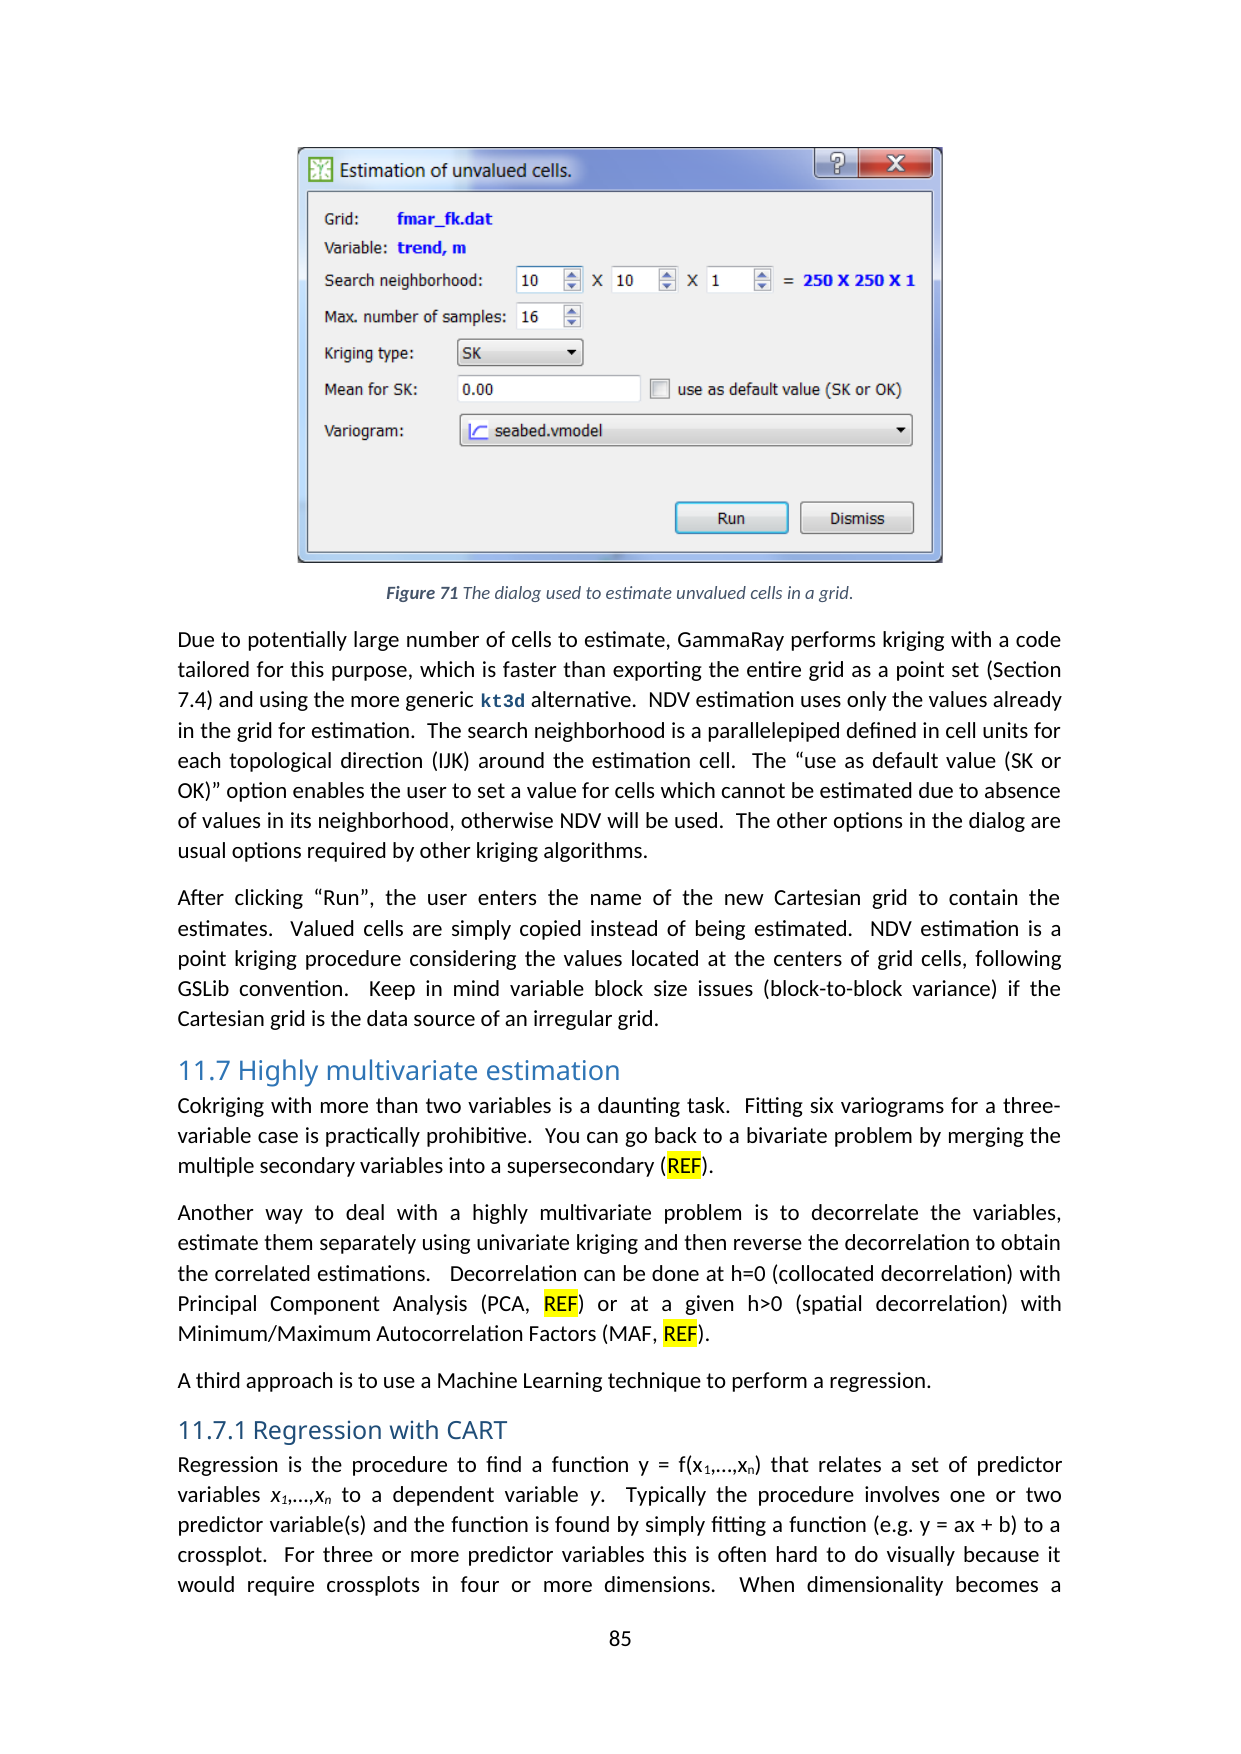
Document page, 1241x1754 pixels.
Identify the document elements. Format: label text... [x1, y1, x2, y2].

text Figure 71 The dialog used to estimate unvalued cells in a grid. [177, 581, 1063, 604]
text Another way to deal with a highly multivariate problem is to decorrelate the variables, estimate them separately using univariate kriging and then reverse the decorrelation to obtain the correlated estimations. Decorrelation can be done at h=0 (collocated decorrelation) with Principal Component Analysis (PCA, REF) or at a given h>0 (spatial decorrelation) with Minimum/Maximum Autocorrelation Factors (MAF, REF). [177, 1198, 1063, 1347]
text Due to potentially large number of cells to estimate, GammaRay performs kriging with a code tailored for this purpose, which is faster than exporting the entire grid as a point set (Section 7.4) and using the more generic kt3d alternative. NDV estimation uses only the values already in the grid for estimation. The search neighborhood is a parallelepiped defined in cell units for each topological direction (IJK) around the estimation cell. The “use as default value (SK or OK)” option enables the user to set a value for cells which cannot be estimated due to absence of values in its neighborhood, otherwise NDV will be used. The other options in the dialog are usual options required by other kriging algorithms. [177, 625, 1063, 865]
text After clicking “Run”, the user enters the name of the new Cartesian grid to contain the estimates. Valued cells are simply copied instead of being estimated. NDV estimation is a point kriging procedure considering the values located at the centers of grid cells, following GSLib convention. Keep in mind variable block size issues (block-to-block variance) if the Cartesian grid is the data source of an irregular grid. [177, 883, 1063, 1032]
subtitle Regression with CART [177, 1413, 1063, 1447]
picture [297, 147, 943, 563]
text A third approach is to use a Machine Learning technique to perform a regression. [177, 1366, 1063, 1394]
subtitle Highly multivariate estimation [177, 1051, 1063, 1088]
text Cokriging with more than two variables is a daunting task. Fitting six variograms for a three-variable case is practically prohibitive. You can go back to a bivariate problem by merging the multiple secondary variables into a supersecondary (REF). [177, 1091, 1063, 1179]
